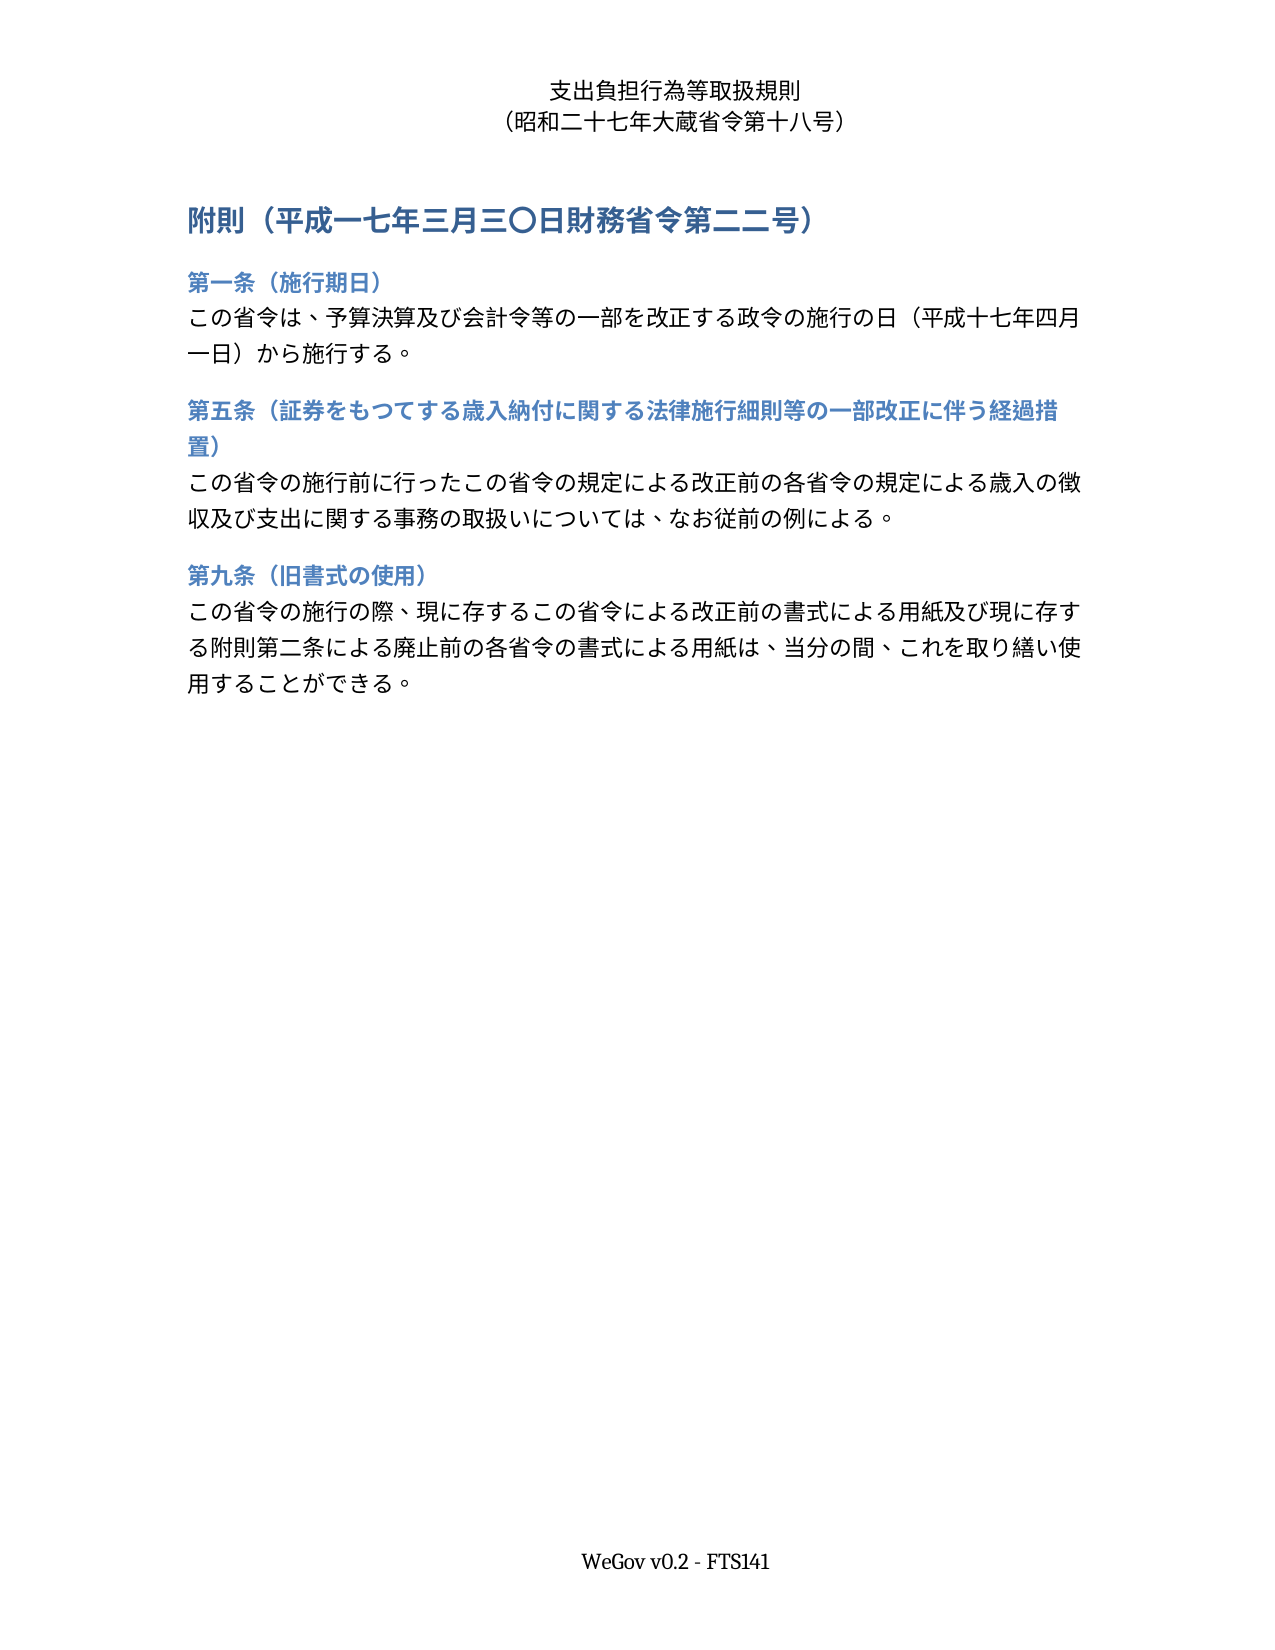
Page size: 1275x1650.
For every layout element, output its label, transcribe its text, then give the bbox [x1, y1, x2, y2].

subtitle 第一条（施行期日） [187, 266, 1087, 298]
text この省令の施行前に行ったこの省令の規定による改正前の各省令の規定による歳入の徴収及び支出に関する事務の取扱いについては、なお従前の例による。 [187, 467, 1087, 534]
text この省令は、予算決算及び会計令等の一部を改正する政令の施行の日（平成十七年四月一日）から施行する。 [187, 302, 1087, 369]
subtitle 附則（平成一七年三月三〇日財務省令第二二号） [187, 200, 1087, 240]
subtitle 第五条（証券をもつてする歳入納付に関する法律施行細則等の一部改正に伴う経過措置） [187, 395, 1087, 462]
text この省令の施行の際、現に存するこの省令による改正前の書式による用紙及び現に存する附則第二条による廃止前の各省令の書式による用紙は、当分の間、これを取り繕い使用することができる。 [187, 596, 1087, 699]
subtitle 第九条（旧書式の使用） [187, 560, 1087, 591]
